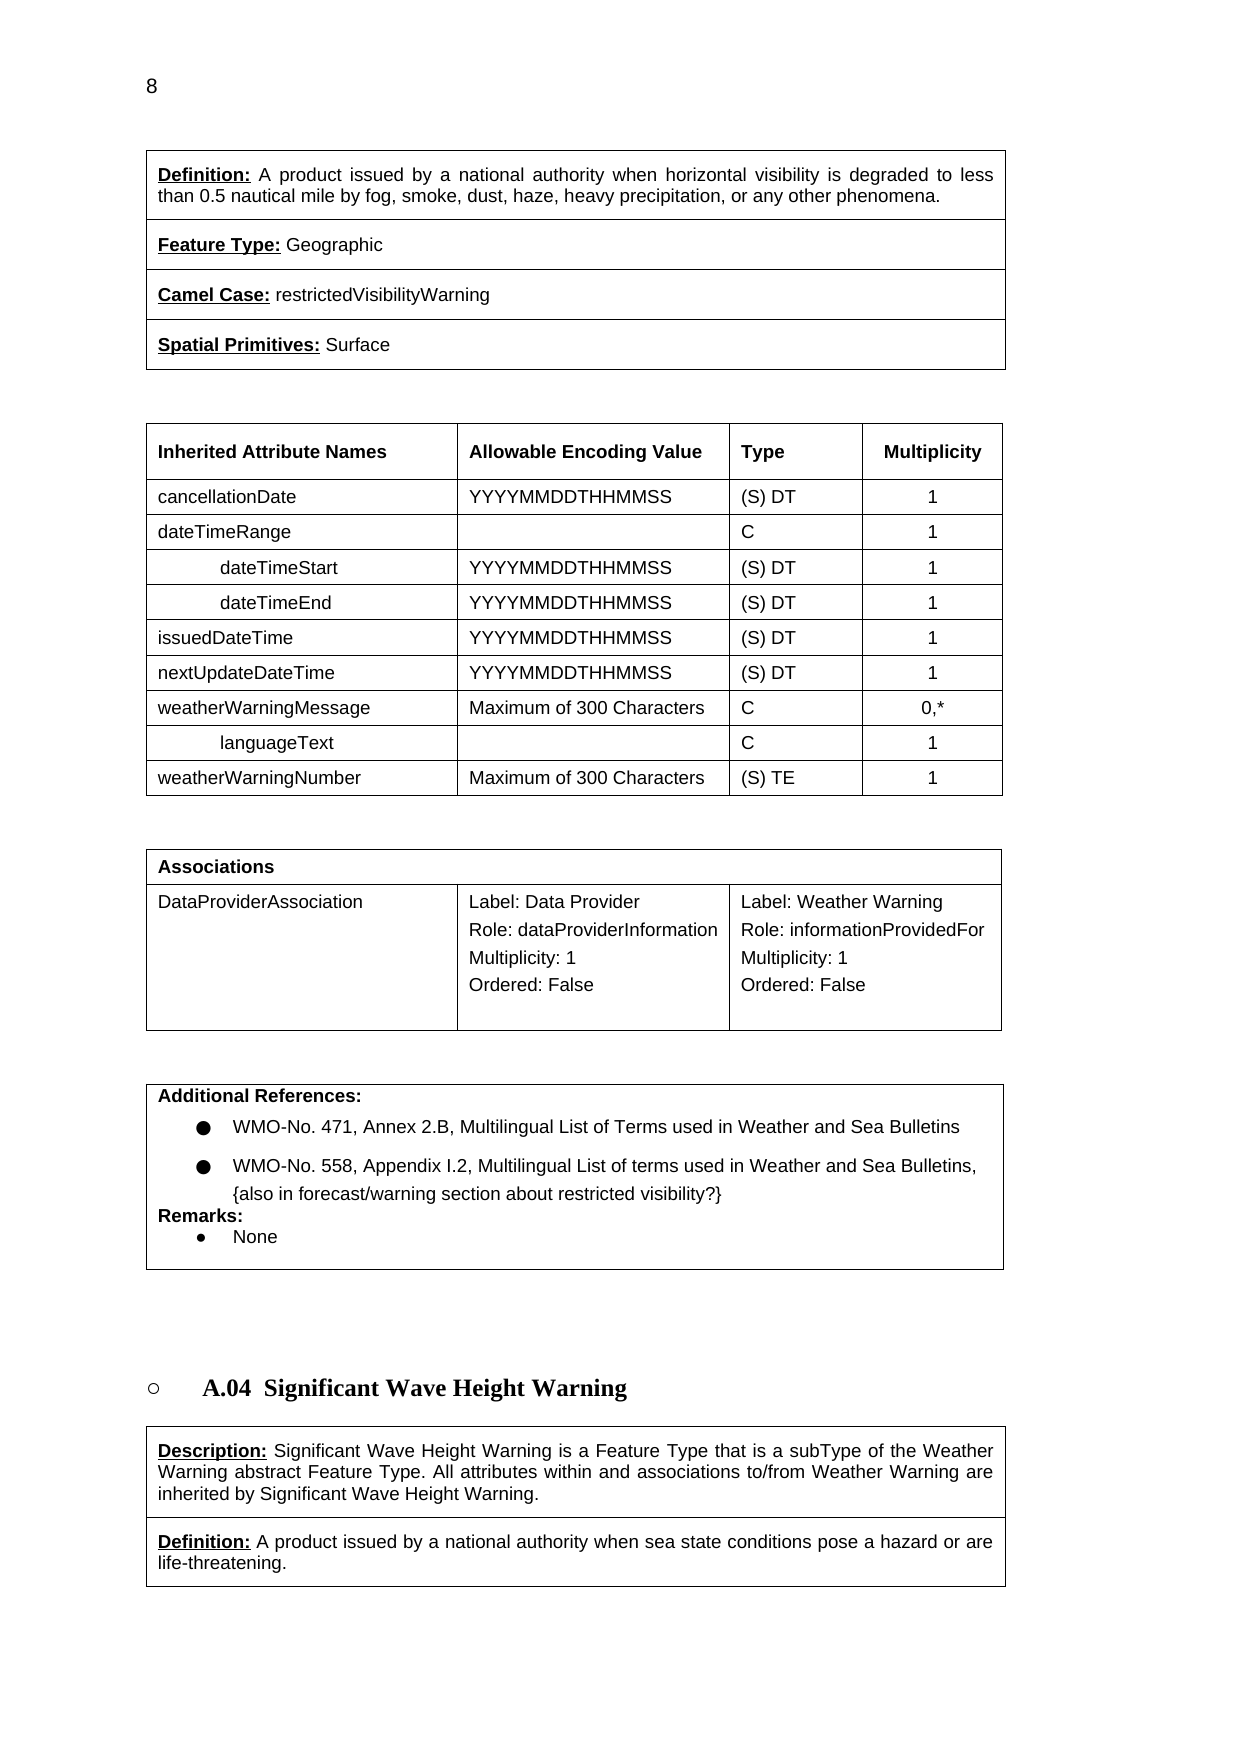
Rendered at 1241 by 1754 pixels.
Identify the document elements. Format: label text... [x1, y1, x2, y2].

table_cell (S) DT [730, 480, 862, 514]
table_cell (S) DT [730, 550, 862, 584]
table_cell 0,* [863, 691, 1002, 725]
table_cell YYYYMMDDTHHMMSS [458, 550, 729, 584]
table_cell nextUpdateDateTime [147, 656, 457, 689]
table_cell DataProviderAssociation [147, 885, 457, 1030]
table_cell cancellationDate [147, 480, 457, 514]
table_cell dateTimeRange [147, 515, 457, 549]
table_cell (S) DT [730, 656, 862, 689]
table_cell 1 [863, 515, 1002, 549]
table_cell 1 [863, 480, 1002, 514]
table_cell 1 [863, 585, 1002, 619]
table_cell Maximum of 300 Characters [458, 761, 729, 795]
table_cell YYYYMMDDTHHMMSS [458, 585, 729, 619]
table_cell issuedDateTime [147, 620, 457, 654]
table_cell 1 [863, 761, 1002, 795]
table_header Allowable Encoding Value [458, 424, 729, 479]
table_cell (S) DT [730, 585, 862, 619]
table_cell 1 [863, 726, 1002, 760]
table_cell [458, 726, 729, 760]
table_cell 1 [863, 656, 1002, 689]
table_cell Definition: A product issued by a national authority when sea state conditions pose a hazard or are life-threatening. [147, 1518, 1005, 1586]
table_cell 1 [863, 550, 1002, 584]
table_cell Feature Type: Geographic [147, 220, 1005, 269]
table_cell dateTimeEnd [147, 585, 457, 619]
table_cell YYYYMMDDTHHMMSS [458, 620, 729, 654]
table_cell [458, 515, 729, 549]
table_cell YYYYMMDDTHHMMSS [458, 480, 729, 514]
table_cell YYYYMMDDTHHMMSS [458, 656, 729, 689]
table_header Inherited Attribute Names [147, 424, 457, 479]
table_cell Definition: A product issued by a national authority when horizontal visibility is degraded to less than 0.5 nautical mile by fog, smoke, dust, haze, heavy precipitation, or any other phenomena. [147, 151, 1005, 219]
table_cell Maximum of 300 Characters [458, 691, 729, 725]
table_cell dateTimeStart [147, 550, 457, 584]
table_header Type [730, 424, 862, 479]
table_cell weatherWarningMessage [147, 691, 457, 725]
table_cell weatherWarningNumber [147, 761, 457, 795]
table_cell Camel Case: restrictedVisibilityWarning [147, 270, 1005, 319]
table_header Multiplicity [863, 424, 1002, 479]
table_cell Label: Weather Warning Role: informationProvidedFor Multiplicity: 1 Ordered: False [730, 885, 1001, 1030]
table_cell languageText [147, 726, 457, 760]
table_cell (S) TE [730, 761, 862, 795]
table_cell C [730, 726, 862, 760]
table_cell C [730, 691, 862, 725]
table_cell 1 [863, 620, 1002, 654]
table_cell (S) DT [730, 620, 862, 654]
table_header Additional References: WMO-No. 471, Annex 2.B, Multilingual List of Terms used in Weather and Sea Bulletins WMO-No. 558, Appendix I.2, Multilingual List of terms used in Weather and Sea Bulletins, {also in forecast/warning section about restricted visibility?} Remarks: None [147, 1085, 1003, 1269]
table_header Associations [147, 850, 1001, 883]
table_cell Label: Data Provider Role: dataProviderInformation Multiplicity: 1 Ordered: False [458, 885, 729, 1030]
table_cell Spatial Primitives: Surface [147, 320, 1005, 369]
table_header Description: Significant Wave Height Warning is a Feature Type that is a subType of the Weather Warning abstract Feature Type. All attributes within and associations to/from Weather Warning are inherited by Significant Wave Height Warning. [147, 1427, 1005, 1517]
subtitle A.04 Significant Wave Height Warning [146, 1375, 1094, 1401]
table_cell C [730, 515, 862, 549]
